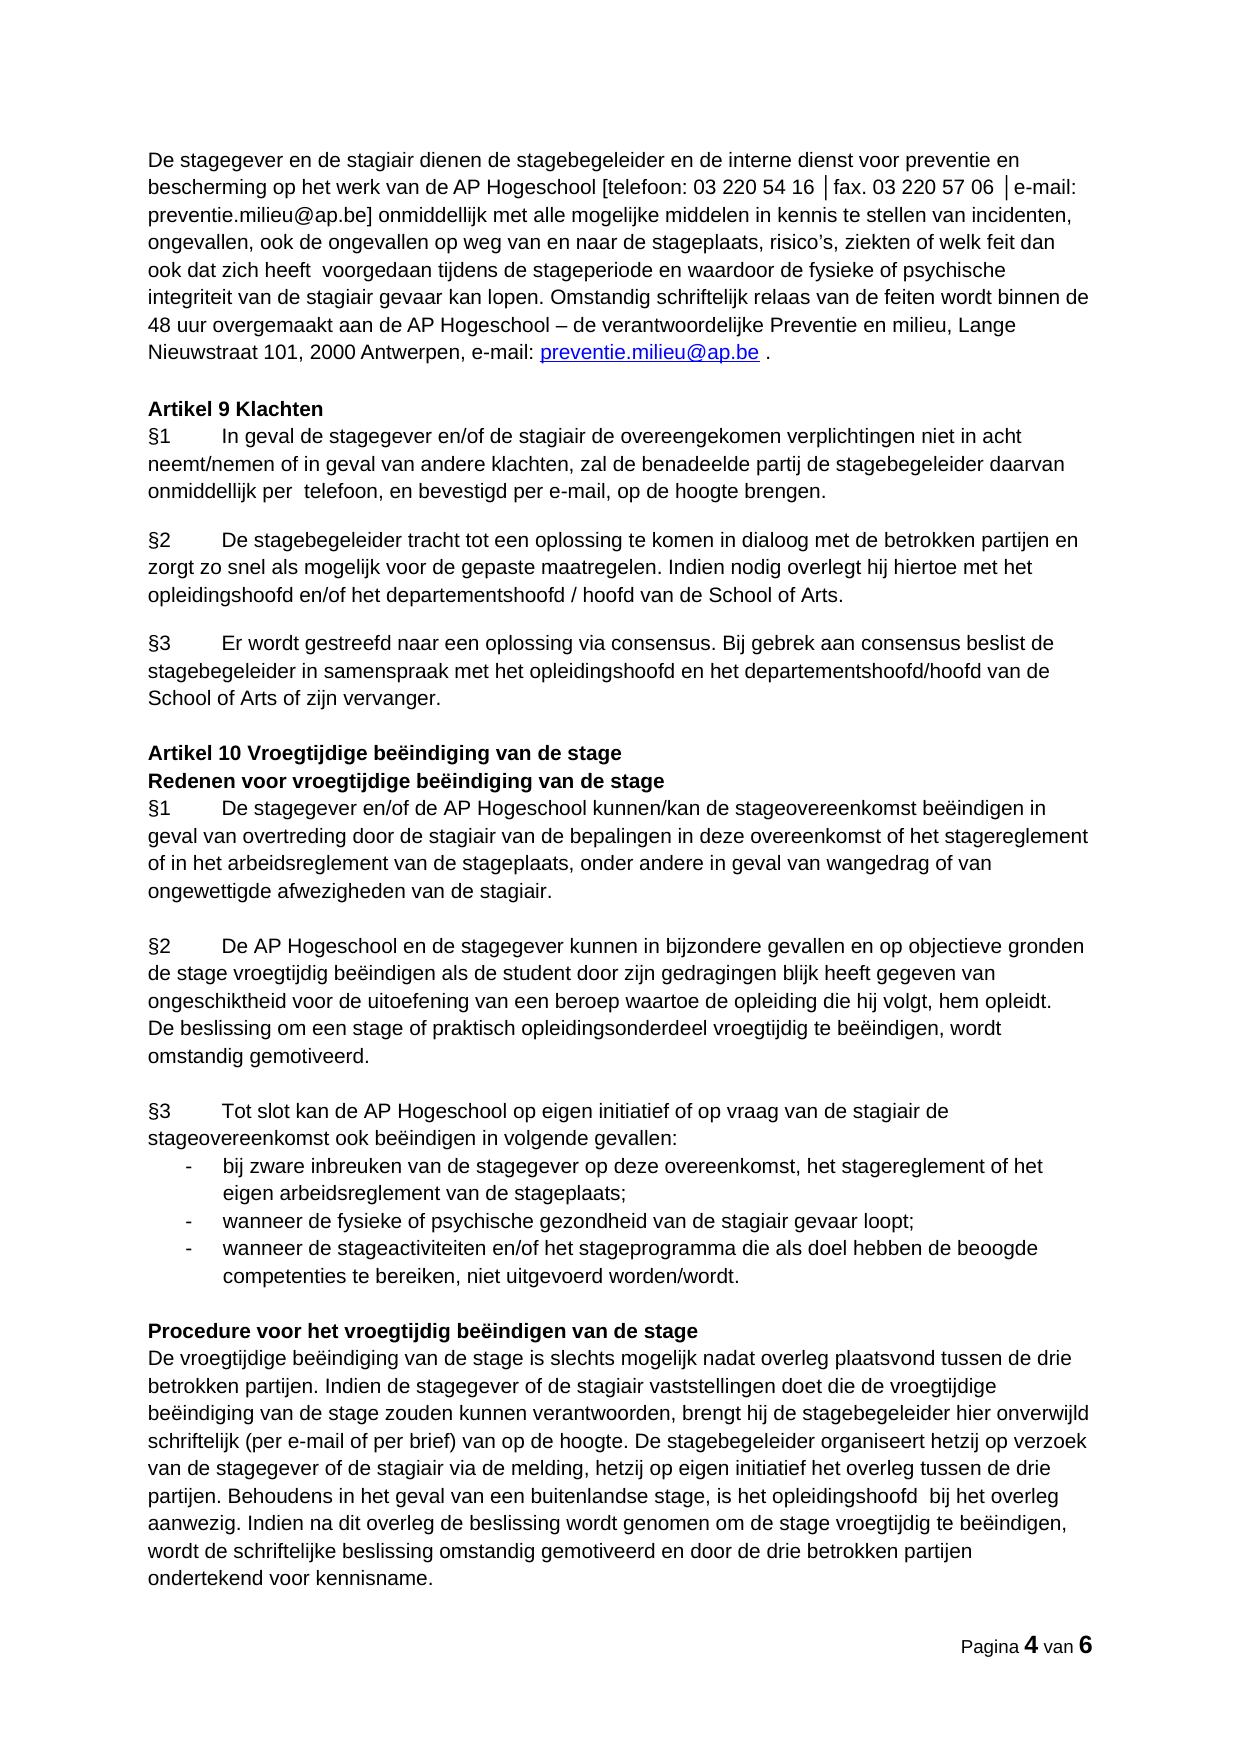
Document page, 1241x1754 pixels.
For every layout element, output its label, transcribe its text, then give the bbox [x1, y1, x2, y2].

text §2 De stagebegeleider tracht tot een oplossing te komen in dialoog met de betrokken partijen en zorgt zo snel als mogelijk voor de gepaste maatregelen. Indien nodig overlegt hij hiertoe met het opleidingshoofd en/of het departementshoofd / hoofd van de School of Arts. [148, 528, 1093, 607]
text §1 In geval de stagegever en/of de stagiair de overeengekomen verplichtingen niet in acht neemt/nemen of in geval van andere klachten, zal de benadeelde partij de stagebegeleider daarvan onmiddellijk per telefoon, en bevestigd per e-mail, op de hoogte brengen. [148, 424, 1093, 503]
text Redenen voor vroegtijdige beëindiging van de stage [148, 768, 1093, 792]
text Artikel 10 Vroegtijdige beëindiging van de stage [148, 741, 1093, 765]
list bij zware inbreuken van de stagegever op deze overeenkomst, het stagereglement of het eigen arbeidsreglement van de stageplaats; [185, 1153, 1093, 1205]
text Artikel 9 Klachten [148, 397, 1093, 421]
text Procedure voor het vroegtijdig beëindigen van de stage [148, 1318, 1093, 1342]
list wanneer de fysieke of psychische gezondheid van de stagiair gevaar loopt; [185, 1208, 1093, 1232]
text De vroegtijdige beëindiging van de stage is slechts mogelijk nadat overleg plaatsvond tussen de drie betrokken partijen. Indien de stagegever of de stagiair vaststellingen doet die de vroegtijdige beëindiging van de stage zouden kunnen verantwoorden, brengt hij de stagebegeleider hier onverwijld schriftelijk (per e-mail of per brief) van op de hoogte. De stagebegeleider organiseert hetzij op verzoek van de stagegever of de stagiair via de melding, hetzij op eigen initiatief het overleg tussen de drie partijen. Behoudens in het geval van een buitenlandse stage, is het opleidingshoofd bij het overleg aanwezig. Indien na dit overleg de beslissing wordt genomen om de stage vroegtijdig te beëindigen, wordt de schriftelijke beslissing omstandig gemotiveerd en door de drie betrokken partijen ondertekend voor kennisname. [148, 1346, 1093, 1590]
subtitle De stagegever en de stagiair dienen de stagebegeleider en de interne dienst voor preventie en bescherming op het werk van de AP Hogeschool [telefoon: 03 220 54 16 │fax. 03 220 57 06 │e-mail: preventie.milieu@ap.be] onmiddellijk met alle mogelijke middelen in kennis te stellen van incidenten, ongevallen, ook de ongevallen op weg van en naar de stageplaats, risico’s, ziekten of welk feit dan ook dat zich heeft voorgedaan tijdens de stageperiode en waardoor de fysieke of psychische integriteit van de stagiair gevaar kan lopen. Omstandig schriftelijk relaas van de feiten wordt binnen de 48 uur overgemaakt aan de AP Hogeschool – de verantwoordelijke Preventie en milieu, Lange Nieuwstraat 101, 2000 Antwerpen, e-mail: preventie.milieu@ap.be . [148, 148, 1093, 364]
text §2 De AP Hogeschool en de stagegever kunnen in bijzondere gevallen en op objectieve gronden de stage vroegtijdig beëindigen als de student door zijn gedragingen blijk heeft gegeven van ongeschiktheid voor de uitoefening van een beroep waartoe de opleiding die hij volgt, hem opleidt. [148, 933, 1093, 1012]
text §3 Tot slot kan de AP Hogeschool op eigen initiatief of op vraag van de stagiair de stageovereenkomst ook beëindigen in volgende gevallen: [148, 1098, 1093, 1150]
text §1 De stagegever en/of de AP Hogeschool kunnen/kan de stageovereenkomst beëindigen in geval van overtreding door de stagiair van de bepalingen in deze overeenkomst of het stagereglement of in het arbeidsreglement van de stageplaats, onder andere in geval van wangedrag of van ongewettigde afwezigheden van de stagiair. [148, 796, 1093, 902]
list wanneer de stageactiviteiten en/of het stageprogramma die als doel hebben de beoogde competenties te bereiken, niet uitgevoerd worden/wordt. [185, 1236, 1093, 1287]
text De beslissing om een stage of praktisch opleidingsonderdeel vroegtijdig te beëindigen, wordt omstandig gemotiveerd. [148, 1016, 1093, 1067]
text §3 Er wordt gestreefd naar een oplossing via consensus. Bij gebrek aan consensus beslist de stagebegeleider in samenspraak met het opleidingshoofd en het departementshoofd/hoofd van de School of Arts of zijn vervanger. [148, 631, 1093, 710]
